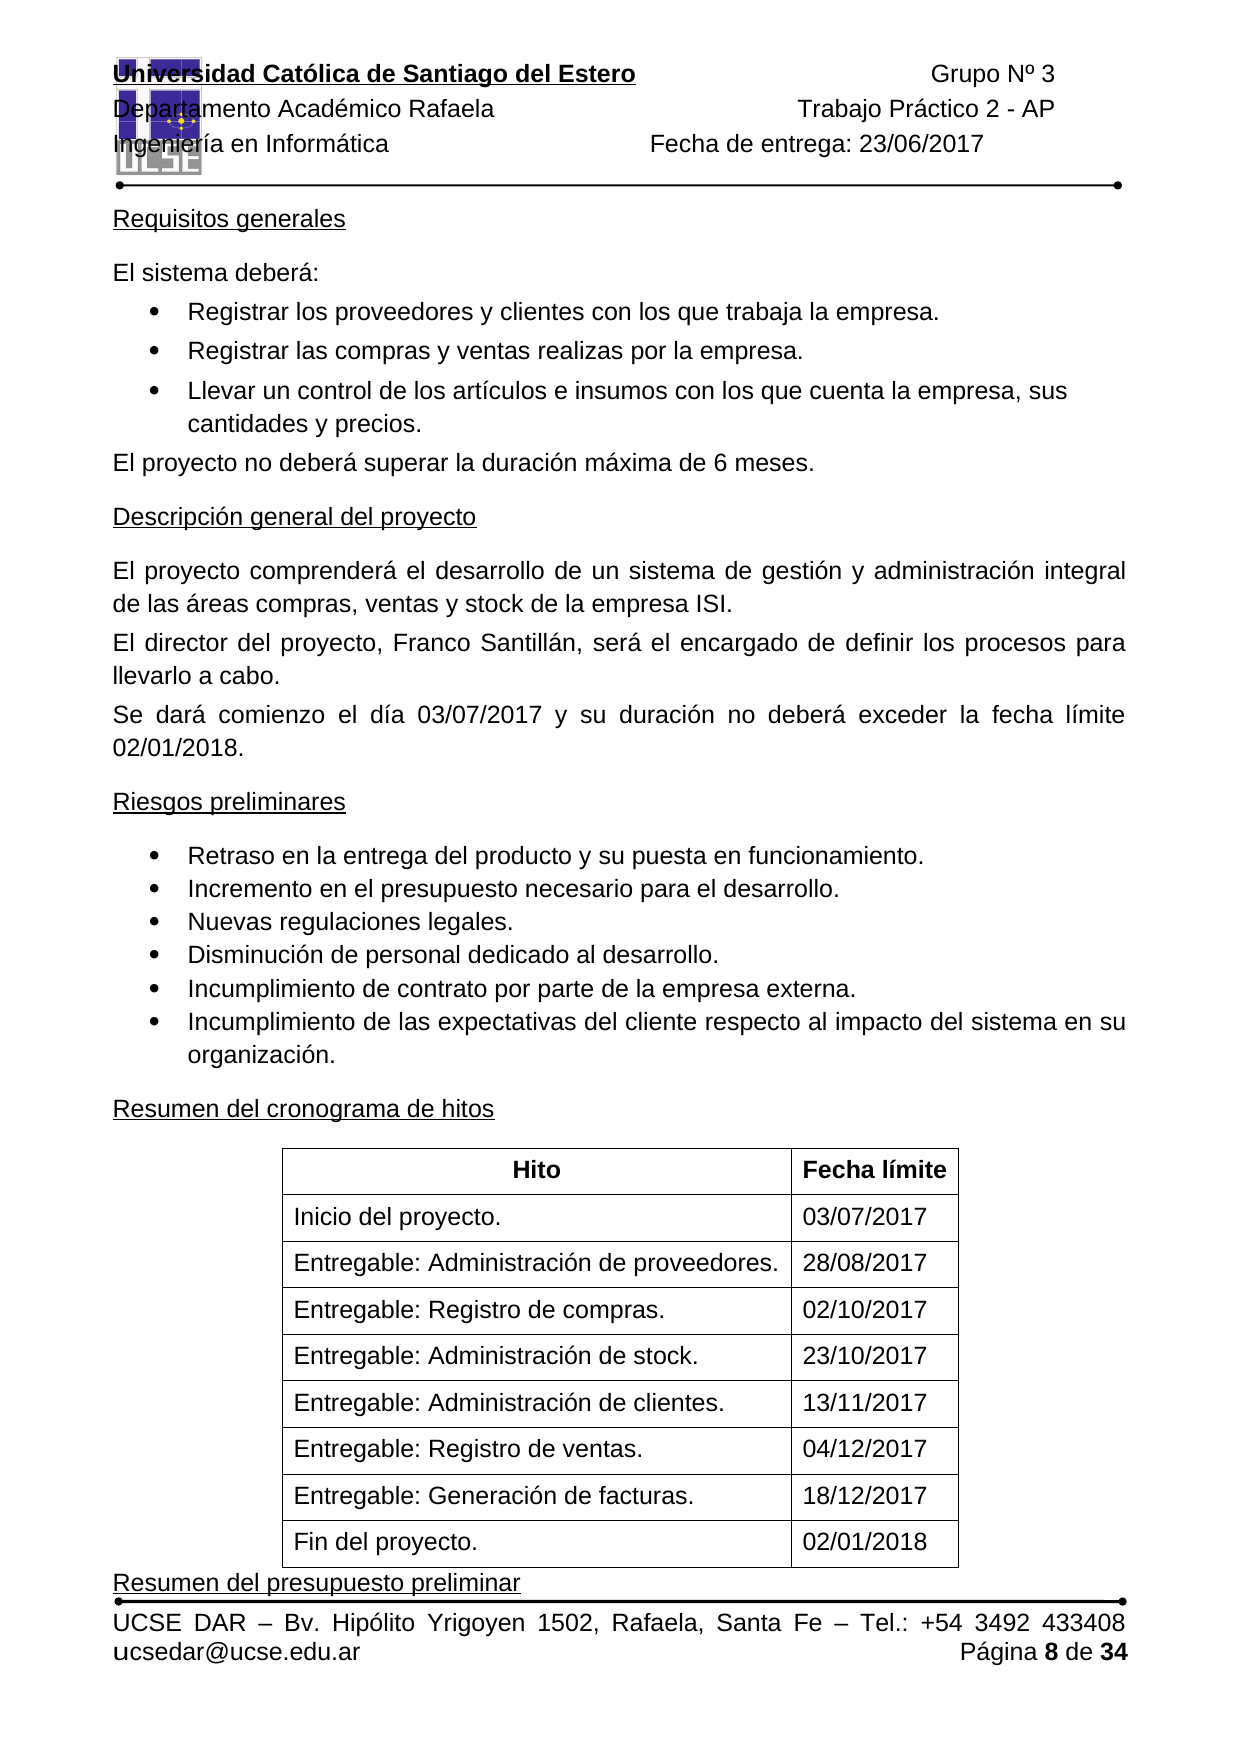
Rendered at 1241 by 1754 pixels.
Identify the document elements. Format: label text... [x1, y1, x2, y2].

list Registrar los proveedores y clientes con los que trabaja la empresa. [150, 297, 1128, 326]
table_cell 02/01/2018 [792, 1521, 958, 1567]
subtitle Resumen del cronograma de hitos [112, 1094, 1128, 1122]
list Incremento en el presupuesto necesario para el desarrollo. [150, 874, 1128, 903]
table_cell Entregable: Registro de compras. [283, 1288, 791, 1334]
table_cell Entregable: Generación de facturas. [283, 1475, 791, 1520]
table_cell Entregable: Registro de ventas. [283, 1428, 791, 1473]
table_cell 03/07/2017 [792, 1195, 958, 1241]
text El proyecto comprenderá el desarrollo de un sistema de gestión y administración integral de las áreas compras, ventas y stock de la empresa ISI. [112, 556, 1128, 618]
table_cell 18/12/2017 [792, 1475, 958, 1520]
list Incumplimiento de contrato por parte de la empresa externa. [150, 974, 1128, 1002]
table_cell 23/10/2017 [792, 1335, 958, 1380]
list Disminución de personal dedicado al desarrollo. [150, 941, 1128, 969]
picture [116, 56, 204, 84]
table_header Fecha límite [792, 1149, 958, 1194]
table_cell Fin del proyecto. [283, 1521, 791, 1567]
list Retraso en la entrega del producto y su puesta en funcionamiento. [150, 841, 1128, 870]
picture [116, 102, 126, 115]
table_cell Entregable: Administración de proveedores. [283, 1242, 791, 1287]
table_cell 28/08/2017 [792, 1242, 958, 1287]
subtitle Riesgos preliminares [112, 787, 1128, 816]
table_cell 04/12/2017 [792, 1428, 958, 1473]
list Nuevas regulaciones legales. [150, 907, 1128, 936]
table_cell 13/11/2017 [792, 1381, 958, 1427]
table_cell 02/10/2017 [792, 1288, 958, 1334]
text El director del proyecto, Franco Santillán, será el encargado de definir los procesos para llevarlo a cabo. [112, 628, 1128, 690]
list Llevar un control de los artículos e insumos con los que cuenta la empresa, sus cantidades y precios. [150, 376, 1128, 438]
list Incumplimiento de las expectativas del cliente respecto al impacto del sistema en su organización. [150, 1007, 1128, 1069]
subtitle Requisitos generales [112, 204, 1128, 233]
picture [116, 85, 204, 176]
text El sistema deberá: [112, 258, 1128, 286]
text El proyecto no deberá superar la duración máxima de 6 meses. [112, 448, 1128, 477]
text Se dará comienzo el día 03/07/2017 y su duración no deberá exceder la fecha límite 02/01/2018. [112, 700, 1128, 762]
table_header Hito [283, 1149, 791, 1194]
subtitle Descripción general del proyecto [112, 502, 1128, 531]
subtitle Resumen del presupuesto preliminar [112, 1568, 1128, 1596]
table_cell Entregable: Administración de clientes. [283, 1381, 791, 1427]
table_cell Entregable: Administración de stock. [283, 1335, 791, 1380]
table_cell Inicio del proyecto. [283, 1195, 791, 1241]
list Registrar las compras y ventas realizas por la empresa. [150, 336, 1128, 365]
